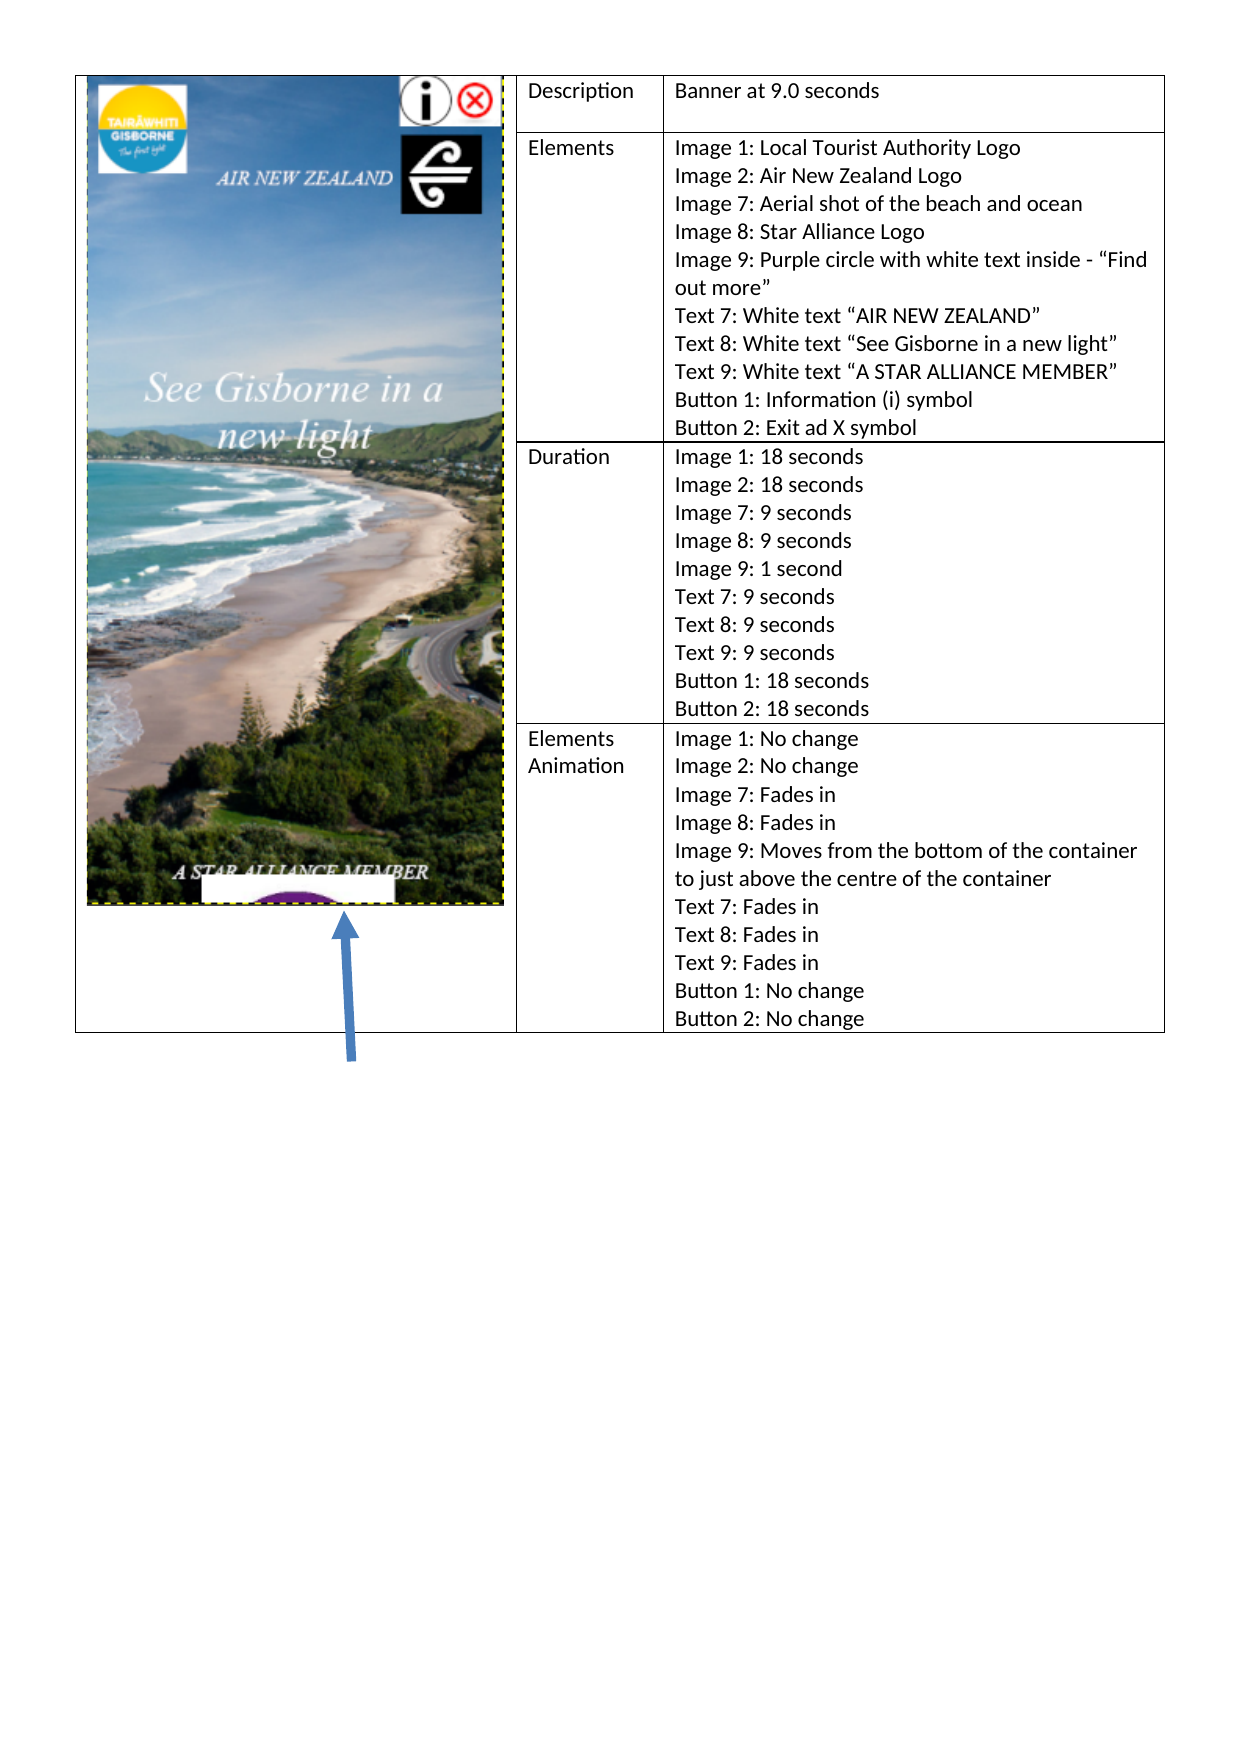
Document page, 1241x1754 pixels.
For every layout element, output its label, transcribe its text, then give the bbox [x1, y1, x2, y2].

table_cell Duration [517, 443, 663, 723]
table_header [76, 76, 516, 1032]
table_cell Image 1: Local Tourist Authority Logo Image 2: Air New Zealand Logo Image 7: Aerial shot of the beach and ocean Image 8: Star Alliance Logo Image 9: Purple circle with white text inside - “Find out more” Text 7: White text “AIR NEW ZEALAND” Text 8: White text “See Gisborne in a new light” Text 9: White text “A STAR ALLIANCE MEMBER” Button 1: Information (i) symbol Button 2: Exit ad X symbol [664, 133, 1164, 441]
table_cell Elements Animation [517, 724, 663, 1032]
table_header Banner at 9.0 seconds [664, 76, 1164, 132]
table_cell Image 1: No change Image 2: No change Image 7: Fades in Image 8: Fades in Image 9: Moves from the bottom of the container to just above the centre of the container Text 7: Fades in Text 8: Fades in Text 9: Fades in Button 1: No change Button 2: No change [664, 724, 1164, 1032]
picture [86, 76, 504, 906]
table_cell Elements [517, 133, 663, 441]
table_header Description [517, 76, 663, 132]
table_cell Image 1: 18 seconds Image 2: 18 seconds Image 7: 9 seconds Image 8: 9 seconds Image 9: 1 second Text 7: 9 seconds Text 8: 9 seconds Text 9: 9 seconds Button 1: 18 seconds Button 2: 18 seconds [664, 443, 1164, 723]
